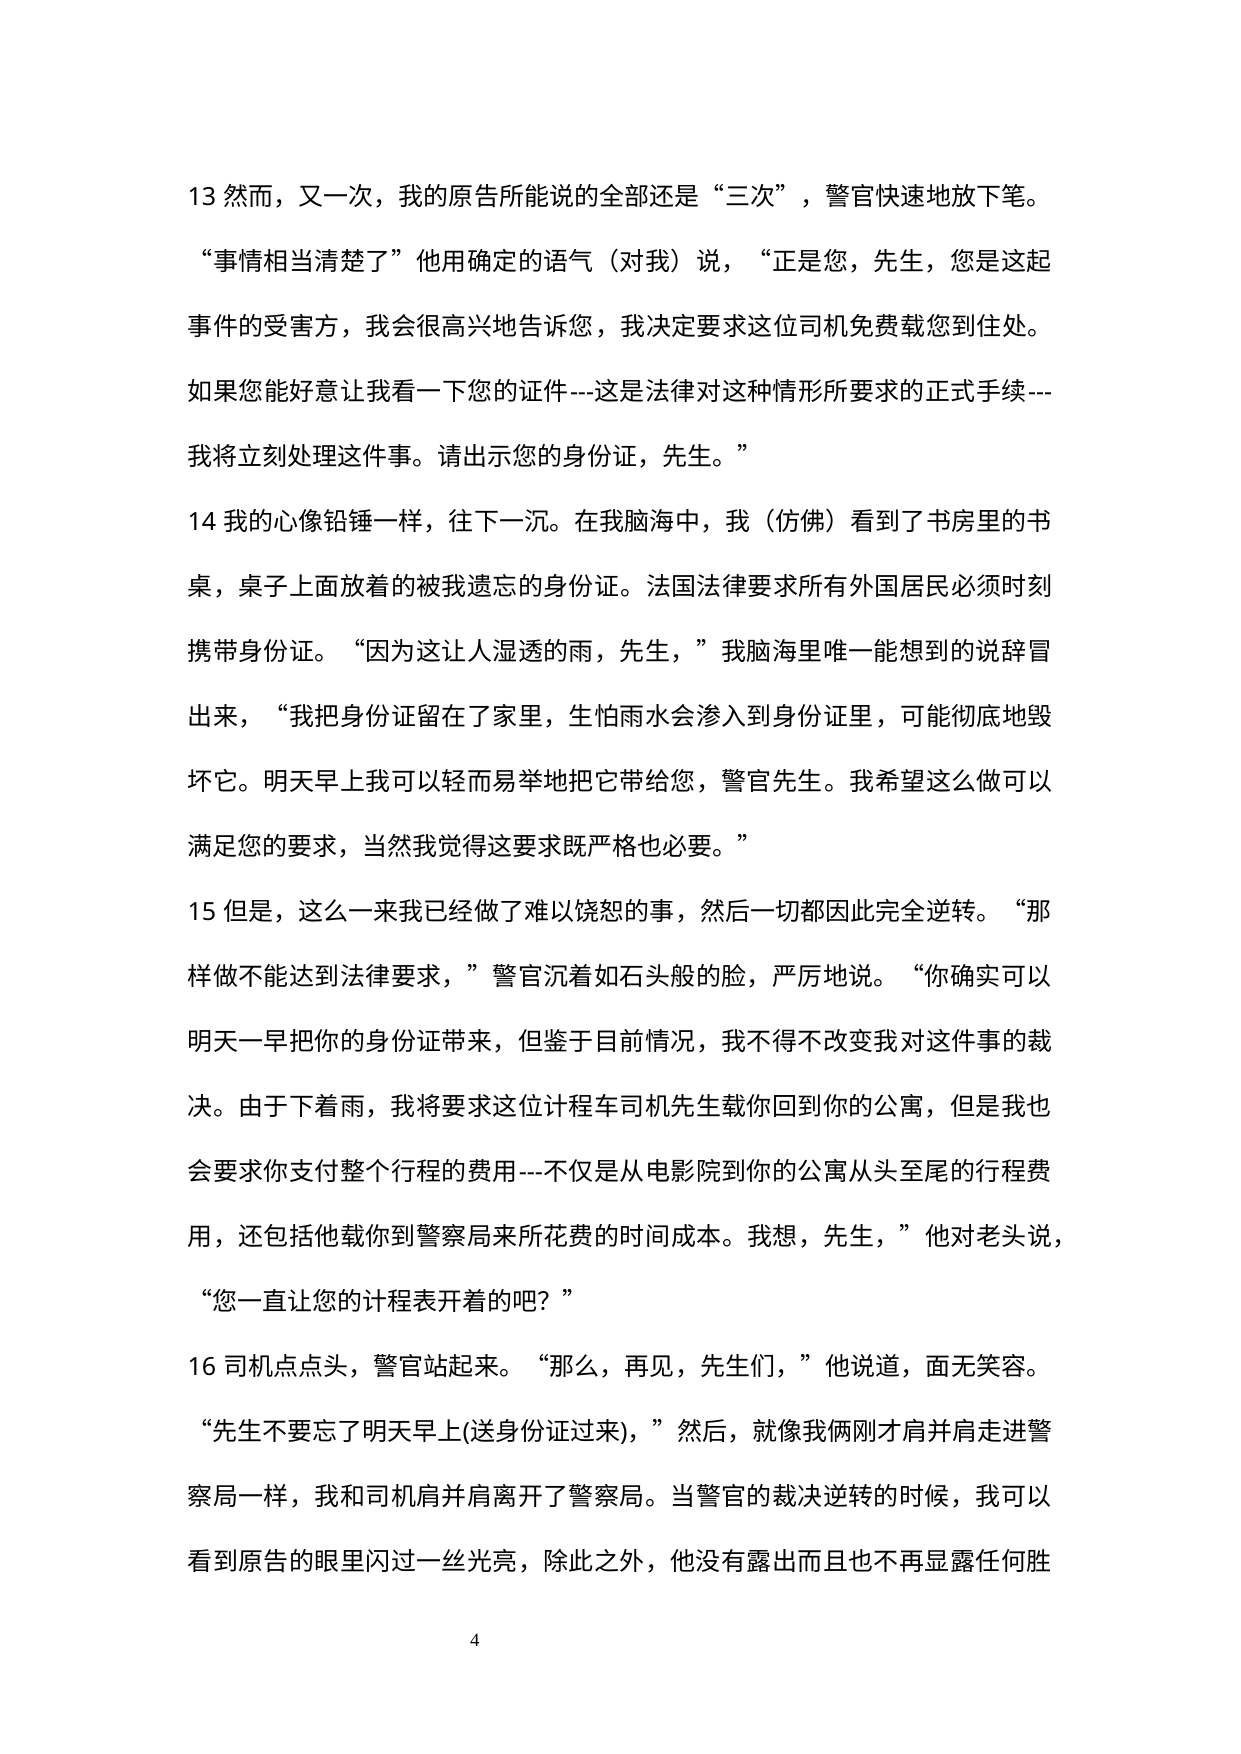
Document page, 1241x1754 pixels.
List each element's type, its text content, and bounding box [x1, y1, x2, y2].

text 14 我的心像铅锤一样，往下一沉。在我脑海中，我（仿佛）看到了书房里的书桌，桌子上面放着的被我遗忘的身份证。法国法律要求所有外国居民必须时刻携带身份证。“因为这让人湿透的雨，先生，”我脑海里唯一能想到的说辞冒出来，“我把身份证留在了家里，生怕雨水会渗入到身份证里，可能彻底地毁坏它。明天早上我可以轻而易举地把它带给您，警官先生。我希望这么做可以满足您的要求，当然我觉得这要求既严格也必要。” [187, 487, 1053, 877]
text 13 然而，又一次，我的原告所能说的全部还是“三次”，警官快速地放下笔。“事情相当清楚了”他用确定的语气（对我）说，“正是您，先生，您是这起事件的受害方，我会很高兴地告诉您，我决定要求这位司机免费载您到住处。如果您能好意让我看一下您的证件---这是法律对这种情形所要求的正式手续---我将立刻处理这件事。请出示您的身份证，先生。” [187, 162, 1053, 487]
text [187, 1332, 1053, 1592]
text 15 但是，这么一来我已经做了难以饶恕的事，然后一切都因此完全逆转。“那样做不能达到法律要求，”警官沉着如石头般的脸，严厉地说。“你确实可以明天一早把你的身份证带来，但鉴于目前情况，我不得不改变我对这件事的裁决。由于下着雨，我将要求这位计程车司机先生载你回到你的公寓，但是我也会要求你支付整个行程的费用---不仅是从电影院到你的公寓从头至尾的行程费用，还包括他载你到警察局来所花费的时间成本。我想，先生，”他对老头说，“您一直让您的计程表开着的吧？” [187, 877, 1053, 1332]
